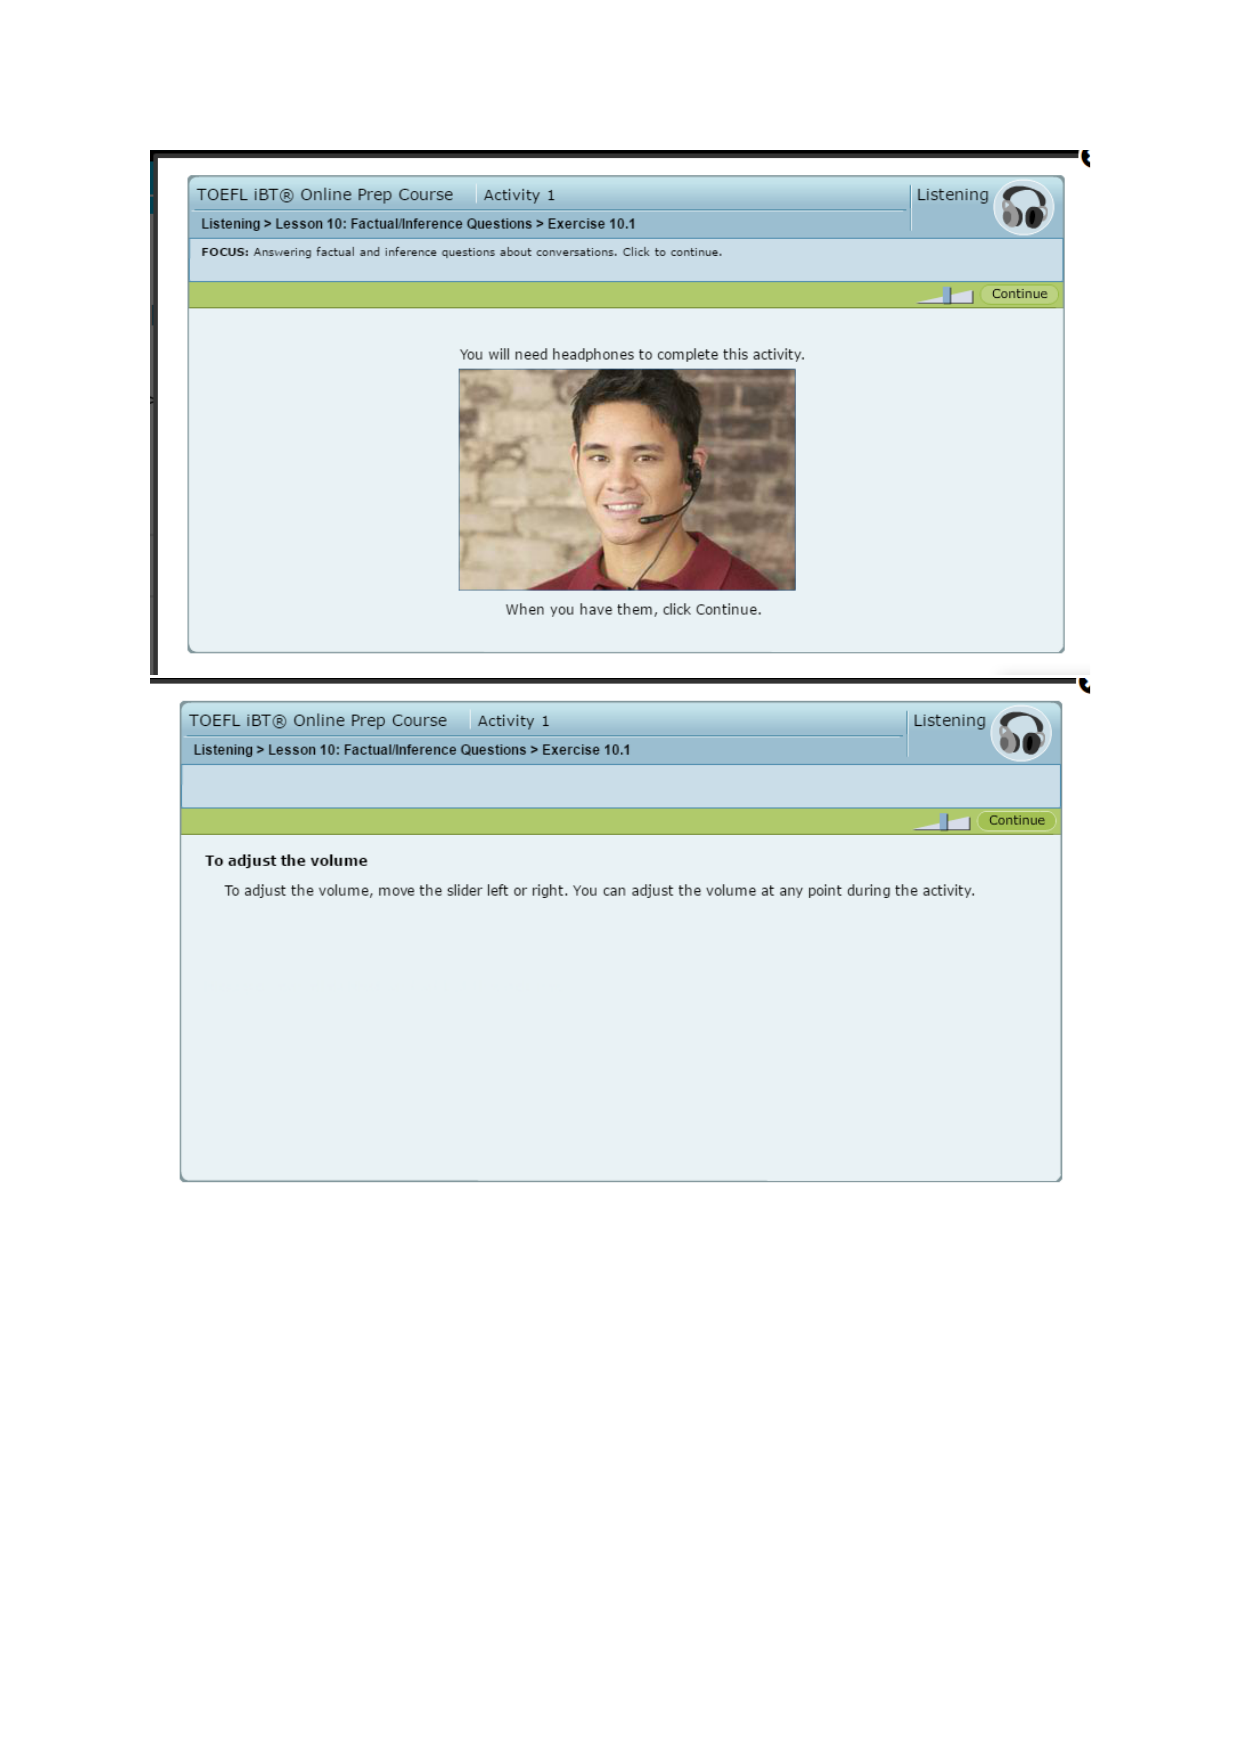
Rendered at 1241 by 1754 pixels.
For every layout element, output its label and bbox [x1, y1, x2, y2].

picture [150, 150, 1091, 675]
picture [150, 678, 1091, 1204]
